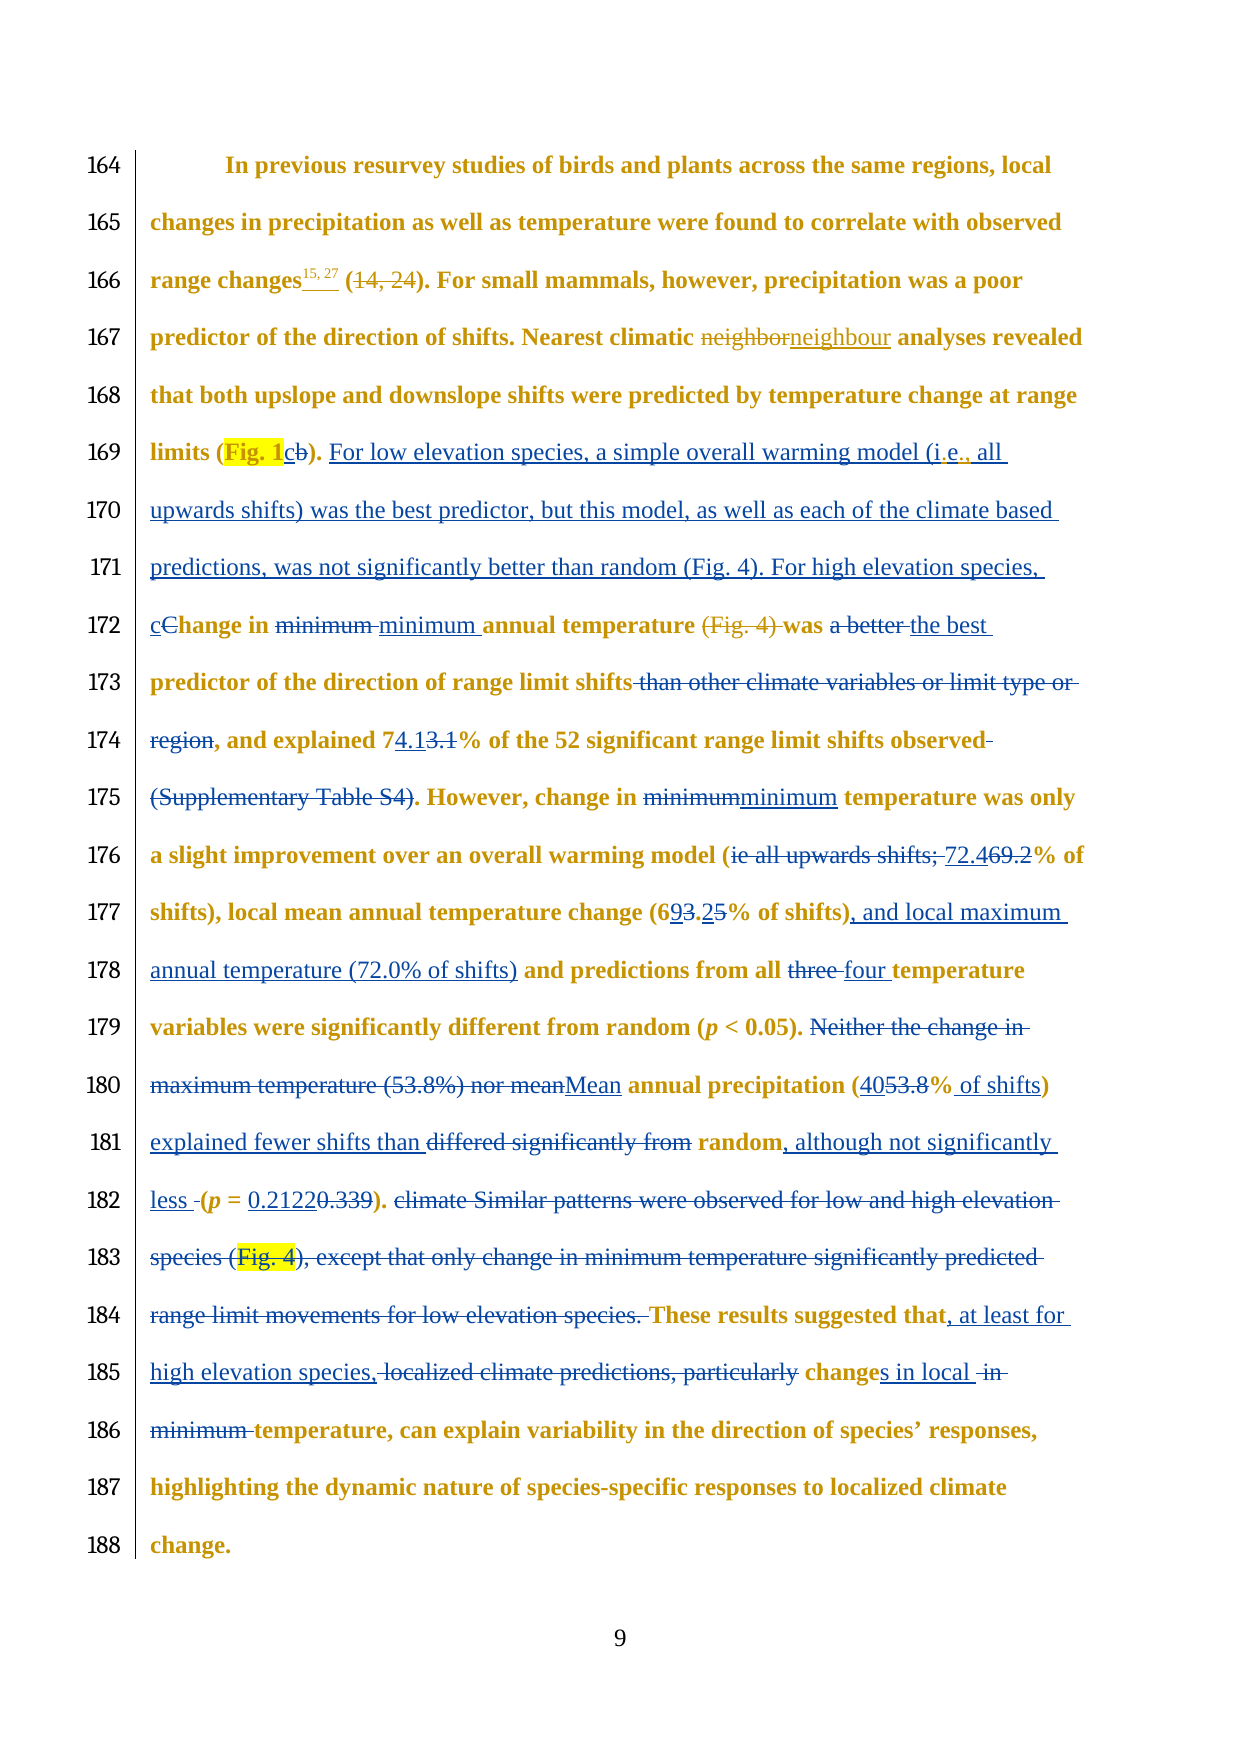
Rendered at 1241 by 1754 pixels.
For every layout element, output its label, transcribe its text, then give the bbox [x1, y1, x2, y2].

text In previous resurvey studies of birds and plants across the same regions, local changes in precipitation as well as temperature were found to correlate with observed range changes (). For small mammals, however, precipitation was a poor predictor of the direction of shifts. Nearest climatic analyses revealed that both upslope and downslope shifts were predicted by temperature change at range limits (Fig. 1). hange in annual temperature was predictor of the direction of range limit shifts, and explained 7% of the 52 significant range limit shifts observed. However, change in temperature was only a slight improvement over an overall warming model (% of shifts), local mean annual temperature change (6.% of shifts) and predictions from all temperature variables were significantly different from random (p < 0.05). annual precipitation (%) random(p = ). These results suggested that changetemperature, can explain variability in the direction of species’ responses, highlighting the dynamic nature of species-specific responses to localized climate change. [150, 150, 1090, 1559]
